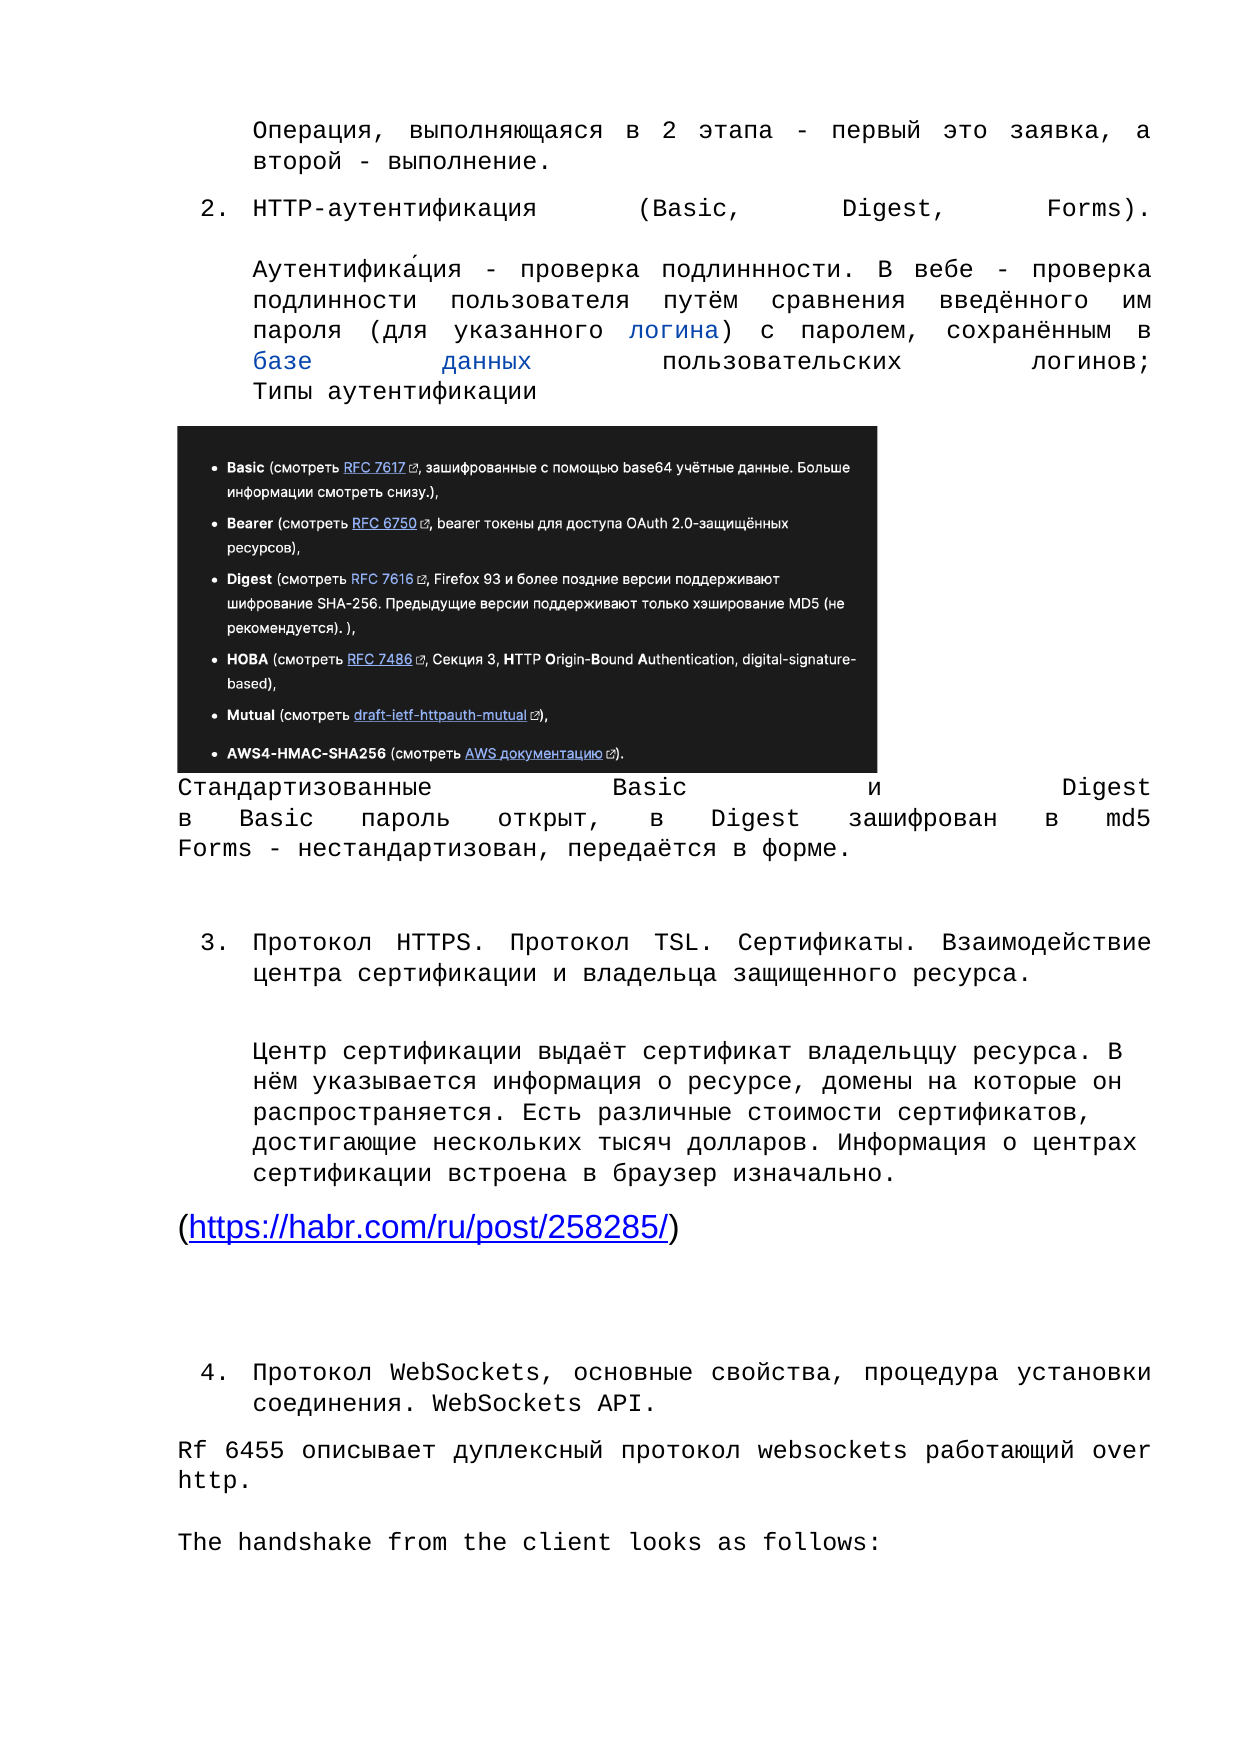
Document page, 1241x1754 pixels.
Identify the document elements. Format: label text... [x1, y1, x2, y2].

list Центр сертификации выдаёт сертификат владельццу ресурса. В нём указывается информация о ресурсе, домены на которые он распространяется. Есть различные стоимости сертификатов, достигающие нескольких тысяч долларов. Информация о центрах сертификации встроена в браузер изначально. [252, 1008, 1152, 1189]
picture [177, 426, 878, 773]
list Операция, выполняющаяся в 2 этапа - первый это заявка, а второй - выполнение. [252, 118, 1152, 177]
list Rf 6455 описывает дуплексный протокол websockets работающий over http. The handshake from the client looks as follows: [177, 1437, 1152, 1557]
list HTTP-аутентификация (Basic, Digest, Forms). Аутентифика́ция - проверка подлиннности. В вебе - проверка подлинности пользователя путём сравнения введённого им пароля (для указанного логина) с паролем, сохранённым в базе данных пользовательских логинов; Типы аутентификации [200, 196, 1152, 407]
list Протокол WebSockets, основные свойства, процедура установки соединения. WebSockets API. [200, 1360, 1152, 1419]
text (https://habr.com/ru/post/258285/) [177, 1207, 1152, 1246]
list Протокол HTTPS. Протокол TSL. Сертификаты. Взаимодействие центра сертификации и владельца защищенного ресурса. [200, 930, 1152, 989]
